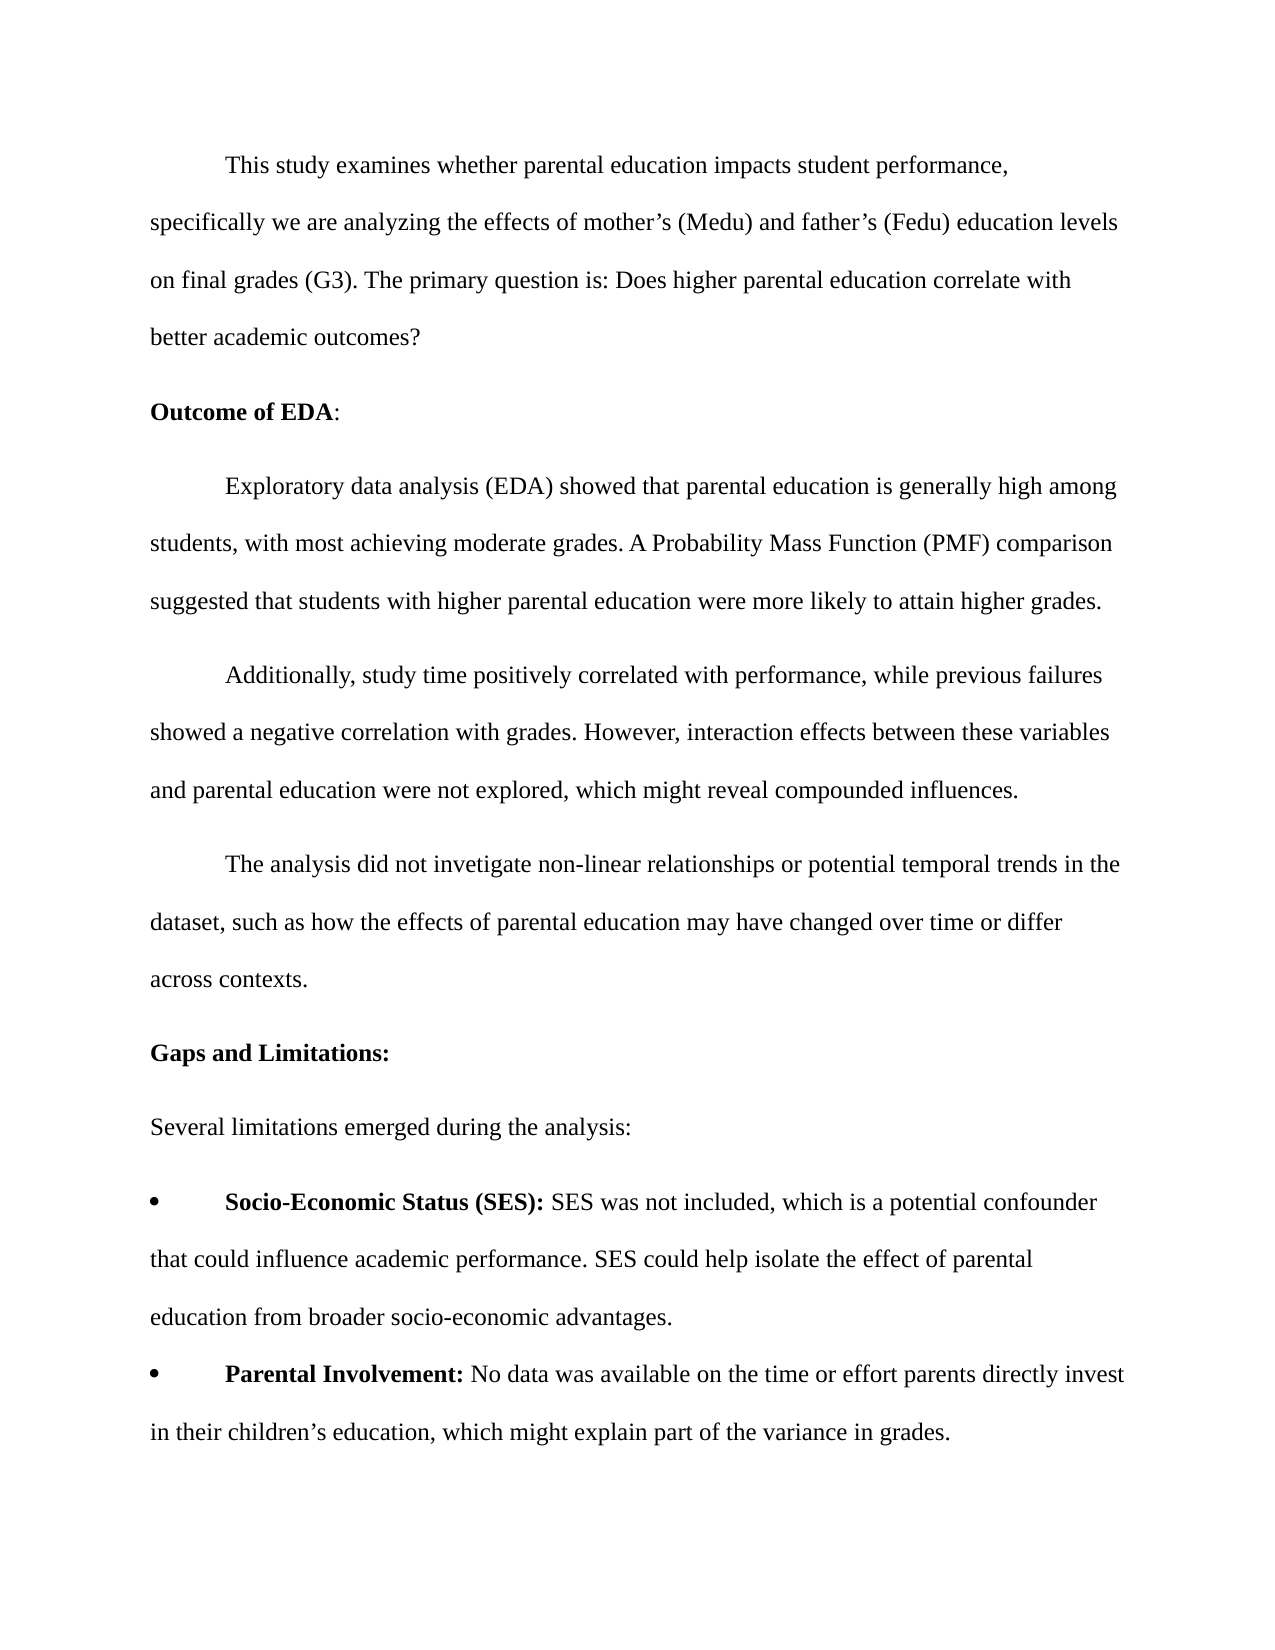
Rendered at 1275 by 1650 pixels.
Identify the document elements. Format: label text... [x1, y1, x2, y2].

text Outcome of EDA: [150, 397, 1125, 425]
text This study examines whether parental education impacts student performance, specifically we are analyzing the effects of mother’s (Medu) and father’s (Fedu) education levels on final grades (G3). The primary question is: Does higher parental education correlate with better academic outcomes? [150, 150, 1125, 351]
list Parental Involvement: No data was available on the time or effort parents directly invest in their children’s education, which might explain part of the variance in grades. [150, 1359, 1125, 1445]
text Gaps and Limitations: [150, 1038, 1125, 1067]
list Socio-Economic Status (SES): SES was not included, which is a potential confounder that could influence academic performance. SES could help isolate the effect of parental education from broader socio-economic advantages. [150, 1187, 1125, 1330]
text The analysis did not invetigate non-linear relationships or potential temporal trends in the dataset, such as how the effects of parental education may have changed over time or differ across contexts. [150, 849, 1125, 993]
text Exploratory data analysis (EDA) showed that parental education is generally high among students, with most achieving moderate grades. A Probability Mass Function (PMF) comparison suggested that students with higher parental education were more likely to attain higher grades. [150, 471, 1125, 614]
text Several limitations emerged during the analysis: [150, 1112, 1125, 1141]
text Additionally, study time positively correlated with performance, while previous failures showed a negative correlation with grades. However, interaction effects between these variables and parental education were not explored, which might reveal compounded influences. [150, 660, 1125, 804]
